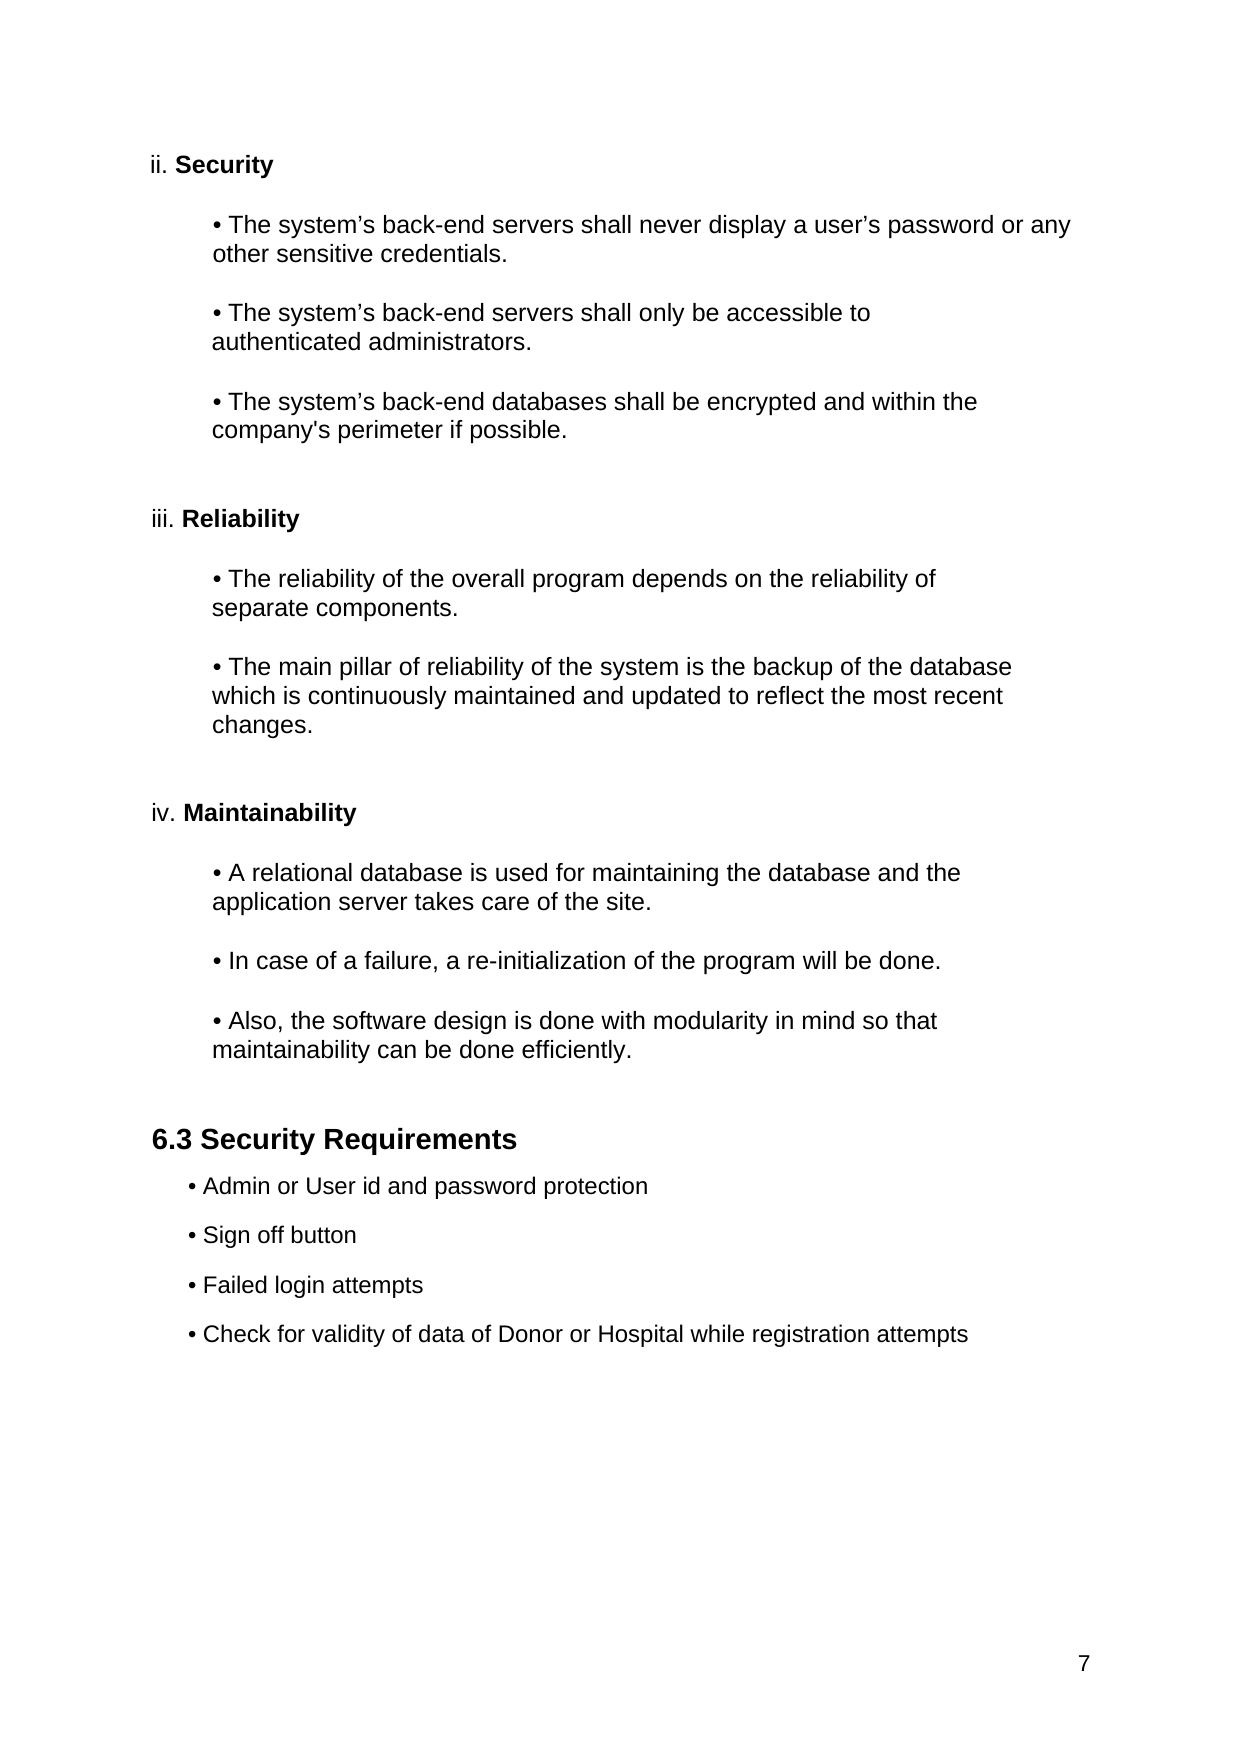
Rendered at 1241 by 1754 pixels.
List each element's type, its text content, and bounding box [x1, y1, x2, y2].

text ii. Security [150, 150, 1090, 179]
text • Failed login attempts [188, 1271, 1090, 1298]
text 6.3 Security Requirements [152, 1122, 1090, 1156]
text • The main pillar of reliability of the system is the backup of the database which is continuously maintained and updated to reflect the most recent changes. [212, 652, 1027, 738]
text iv. Maintainability [151, 798, 1090, 827]
text iii. Reliability [151, 504, 1090, 533]
text • The system’s back-end databases shall be encrypted and within the company's perimeter if possible. [212, 387, 1025, 444]
text • Check for validity of data of Donor or Hospital while registration attempts [188, 1320, 1090, 1348]
text • The system’s back-end servers shall only be accessible to authenticated administrators. [211, 298, 1025, 356]
text • Sign off button [188, 1221, 1090, 1249]
text • A relational database is used for maintaining the database and the application server takes care of the site. [212, 858, 1027, 915]
text • The system’s back-end servers shall never display a user’s password or any other sensitive credentials. [212, 210, 1090, 267]
text • Also, the software design is done with modularity in mind so that maintainability can be done efficiently. [212, 1006, 1025, 1064]
text • The reliability of the overall program depends on the reliability of separate components. [212, 564, 1025, 621]
text • In case of a failure, a re-initialization of the program will be done. [212, 946, 1090, 975]
text • Admin or User id and password protection [188, 1172, 1090, 1200]
